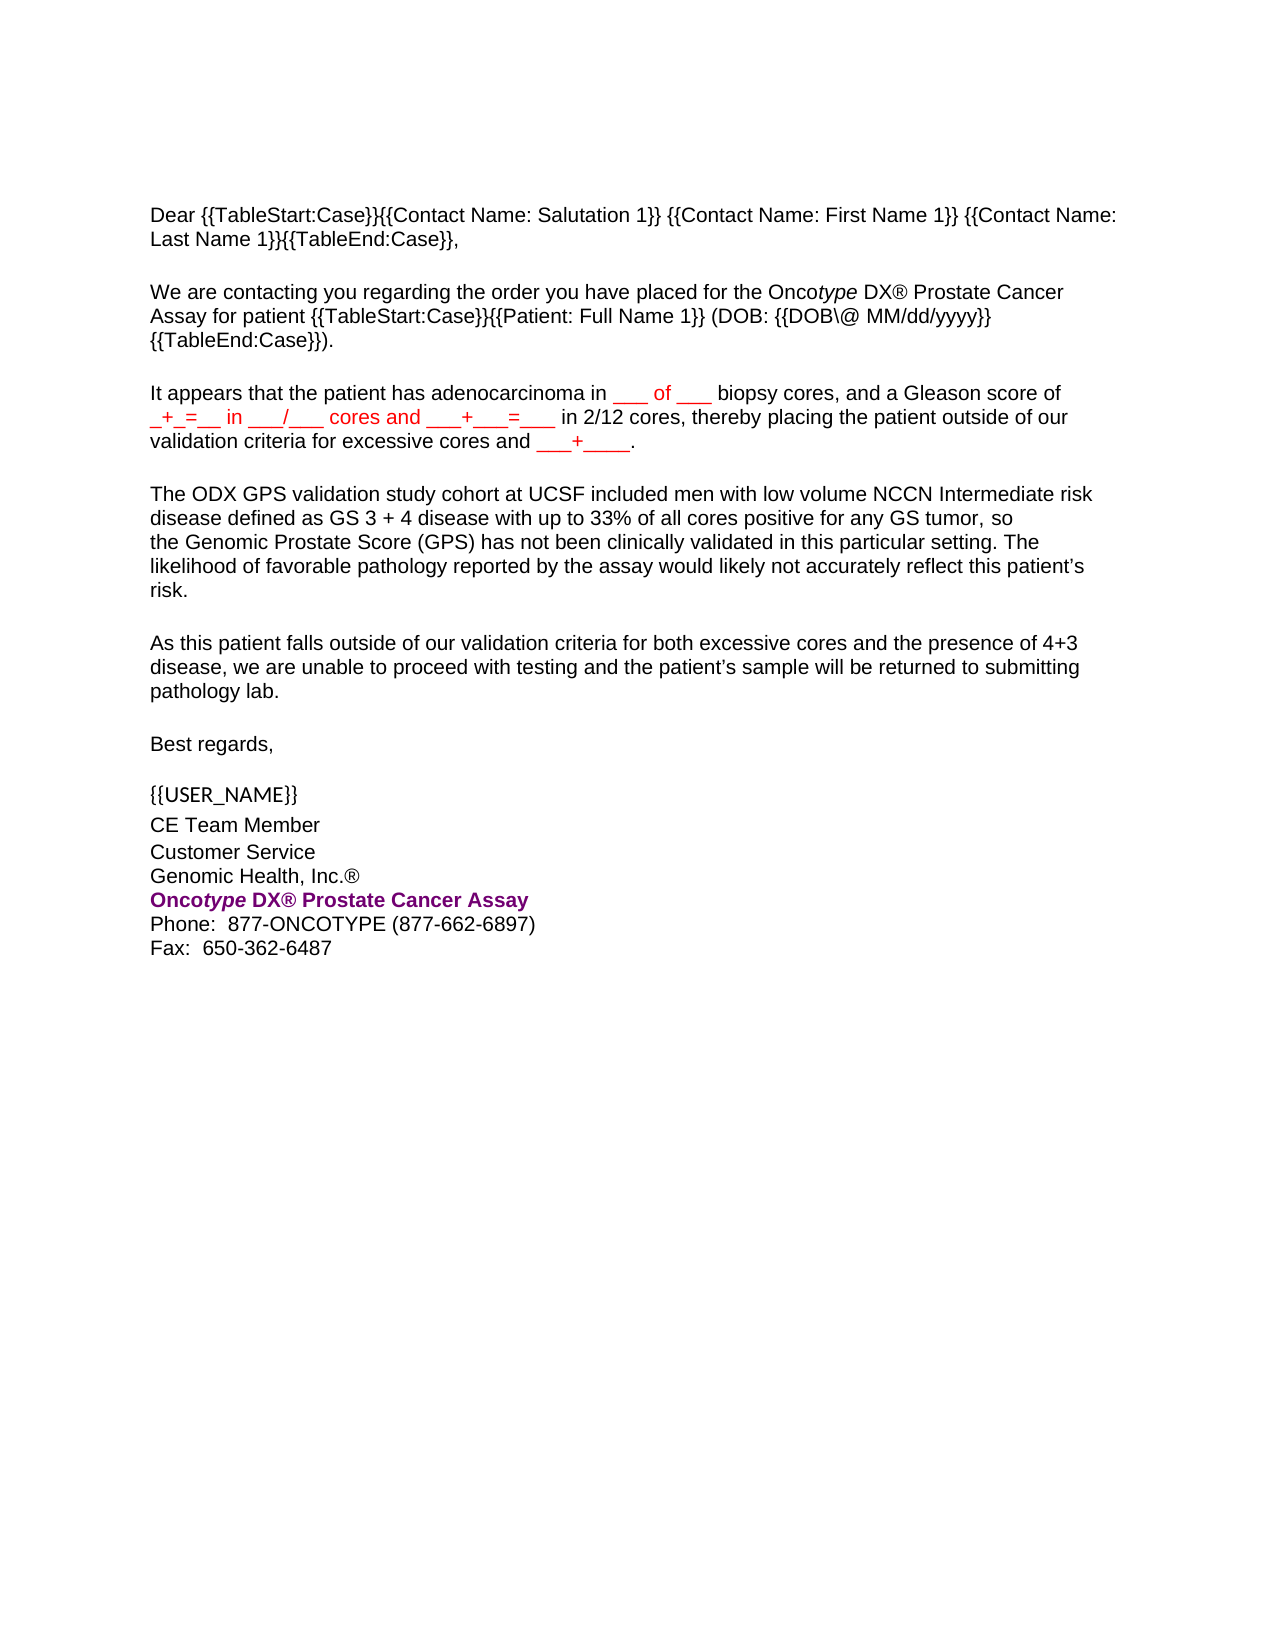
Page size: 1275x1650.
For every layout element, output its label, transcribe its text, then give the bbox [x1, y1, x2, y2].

text The ODX GPS validation study cohort at UCSF included men with low volume NCCN Intermediate risk disease defined as GS 3 + 4 disease with up to 33% of all cores positive for any GS tumor, so the Genomic Prostate Score (GPS) has not been clinically validated in this particular setting. The likelihood of favorable pathology reported by the assay would likely not accurately reflect this patient’s risk. [150, 482, 1125, 602]
text Customer Service [150, 840, 1125, 864]
text As this patient falls outside of our validation criteria for both excessive cores and the presence of 4+3 disease, we are unable to proceed with testing and the patient’s sample will be returned to submitting pathology lab. [150, 631, 1125, 703]
text CE Team Member [150, 812, 1125, 836]
text Best regards, [150, 732, 1125, 756]
text Genomic Health, Inc.® [150, 864, 1125, 888]
text Oncotype DX® Prostate Cancer Assay [150, 888, 1125, 912]
text It appears that the patient has adenocarcinoma in ___ of ___ biopsy cores, and a Gleason score of _+_=__ in ___/___ cores and ___+___=___ in 2/12 cores, thereby placing the patient outside of our validation criteria for excessive cores and ___+____. [150, 381, 1125, 453]
text We are contacting you regarding the order you have placed for the Oncotype DX® Prostate Cancer Assay for patient {{TableStart:Case}}{{Patient: Full Name 1}} (DOB: {{DOB\@ MM/dd/yyyy}}{{TableEnd:Case}}). [150, 280, 1125, 352]
text {{USER_NAME}} [150, 780, 1125, 808]
text Phone: 877-ONCOTYPE (877-662-6897) [150, 912, 1125, 936]
text Dear {{TableStart:Case}}{{Contact Name: Salutation 1}} {{Contact Name: First Name 1}} {{Contact Name: Last Name 1}}{{TableEnd:Case}}, [150, 203, 1125, 251]
text Fax: 650-362-6487 [150, 936, 1125, 960]
